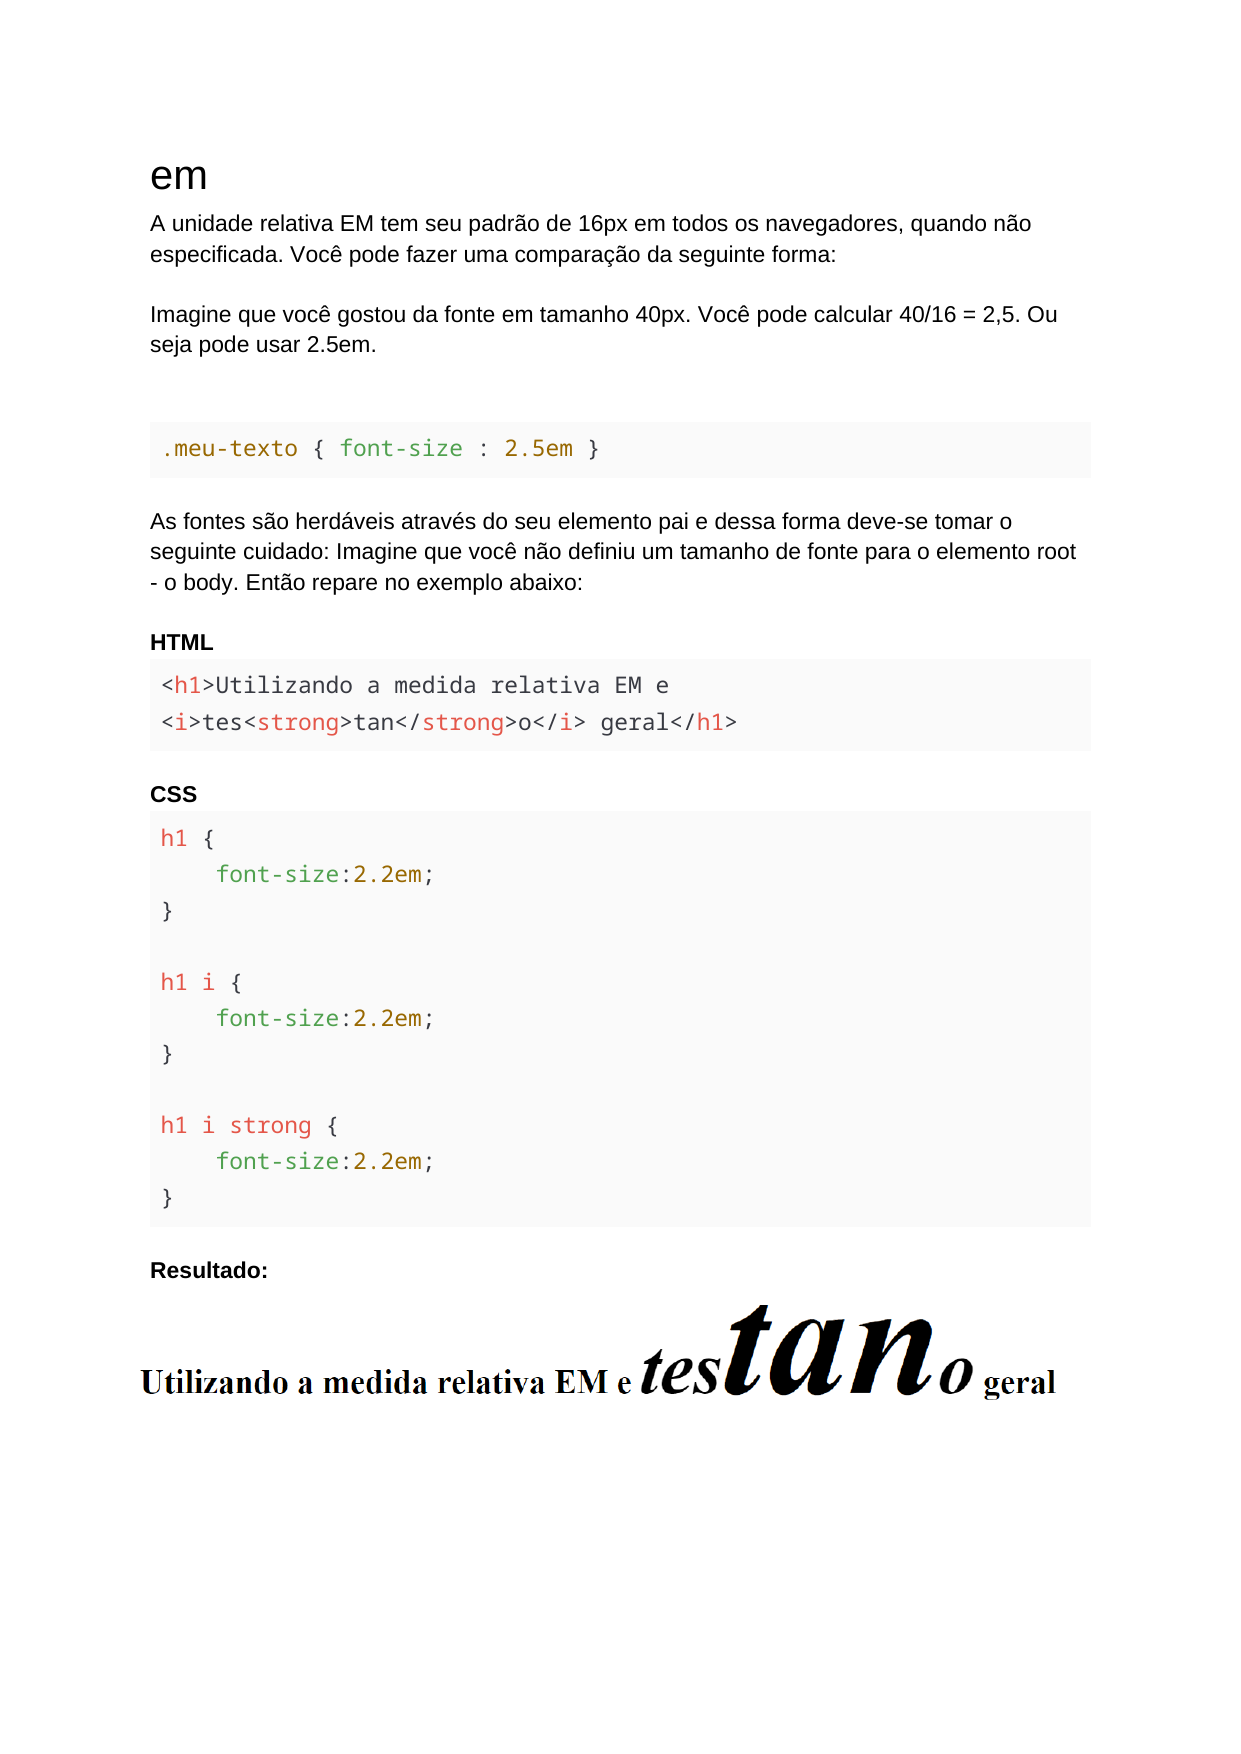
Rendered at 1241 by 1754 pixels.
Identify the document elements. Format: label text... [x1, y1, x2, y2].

text CSS [150, 781, 1090, 807]
text Imagine que você gostou da fonte em tamanho 40px. Você pode calcular 40/16 = 2,5. Ou seja pode usar 2.5em. [150, 301, 1090, 358]
table_header <h1>Utilizando a medida relativa EM e <i>tes<strong>tan</strong>o</i> geral</h1> [150, 659, 1091, 751]
text As fontes são herdáveis através do seu elemento pai e dessa forma deve-se tomar o seguinte cuidado: Imagine que você não definiu um tamanho de fonte para o elemento root - o body. Então repare no exemplo abaixo: [150, 508, 1090, 595]
text A unidade relativa EM tem seu padrão de 16px em todos os navegadores, quando não especificada. Você pode fazer uma comparação da seguinte forma: [150, 210, 1090, 267]
text Resultado: [150, 1257, 1090, 1283]
text HTML [150, 629, 1090, 655]
subtitle em [150, 150, 1090, 198]
table_header .meu-texto { font-size : 2.5em } [150, 422, 1091, 478]
picture [134, 1305, 1075, 1416]
table_header h1 { font-size:2.2em; } h1 i { font-size:2.2em; } h1 i strong { font-size:2.2em; } [150, 811, 1091, 1227]
